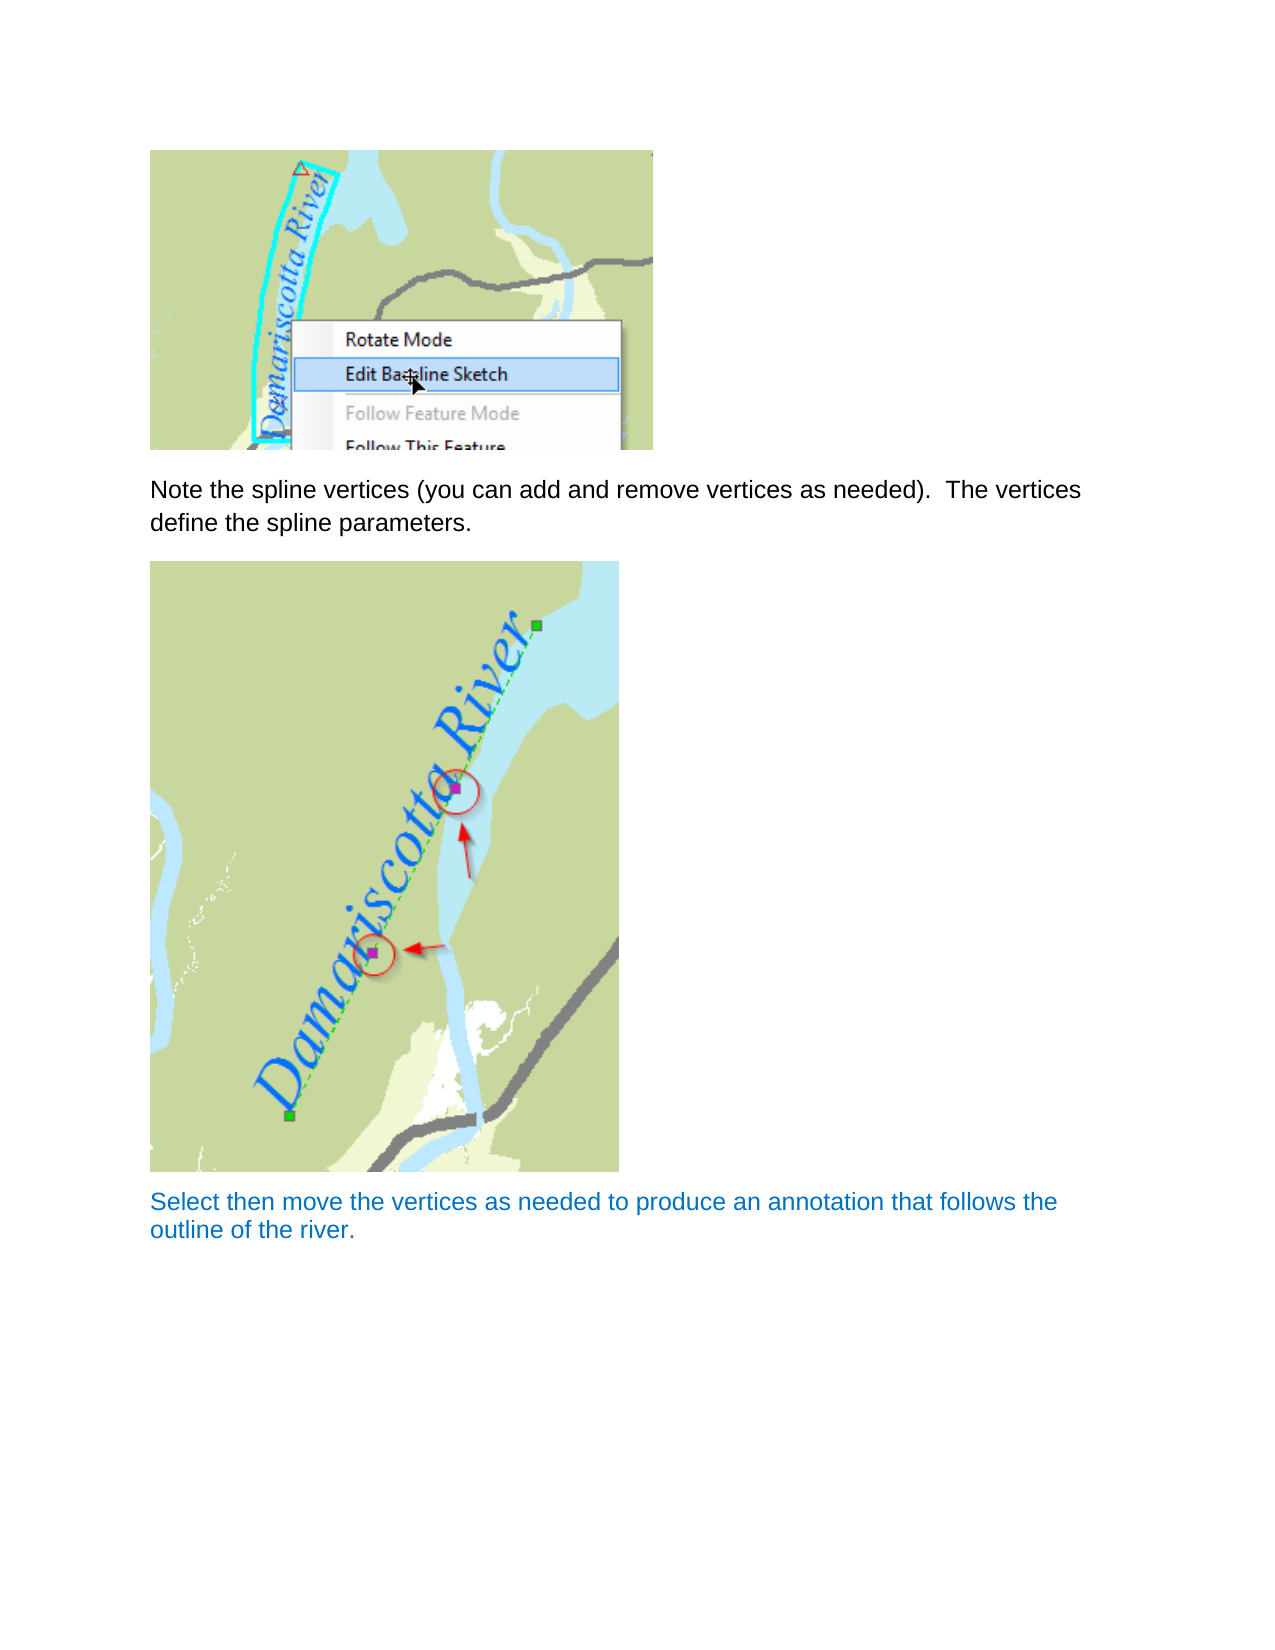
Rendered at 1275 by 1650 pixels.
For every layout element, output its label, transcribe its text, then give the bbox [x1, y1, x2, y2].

text Select then move the vertices as needed to produce an annotation that follows the outline of the river. [150, 1187, 1125, 1244]
picture [150, 150, 654, 450]
text Note the spline vertices (you can add and remove vertices as needed). The vertices define the spline parameters. [150, 475, 1125, 537]
picture [150, 561, 619, 1172]
